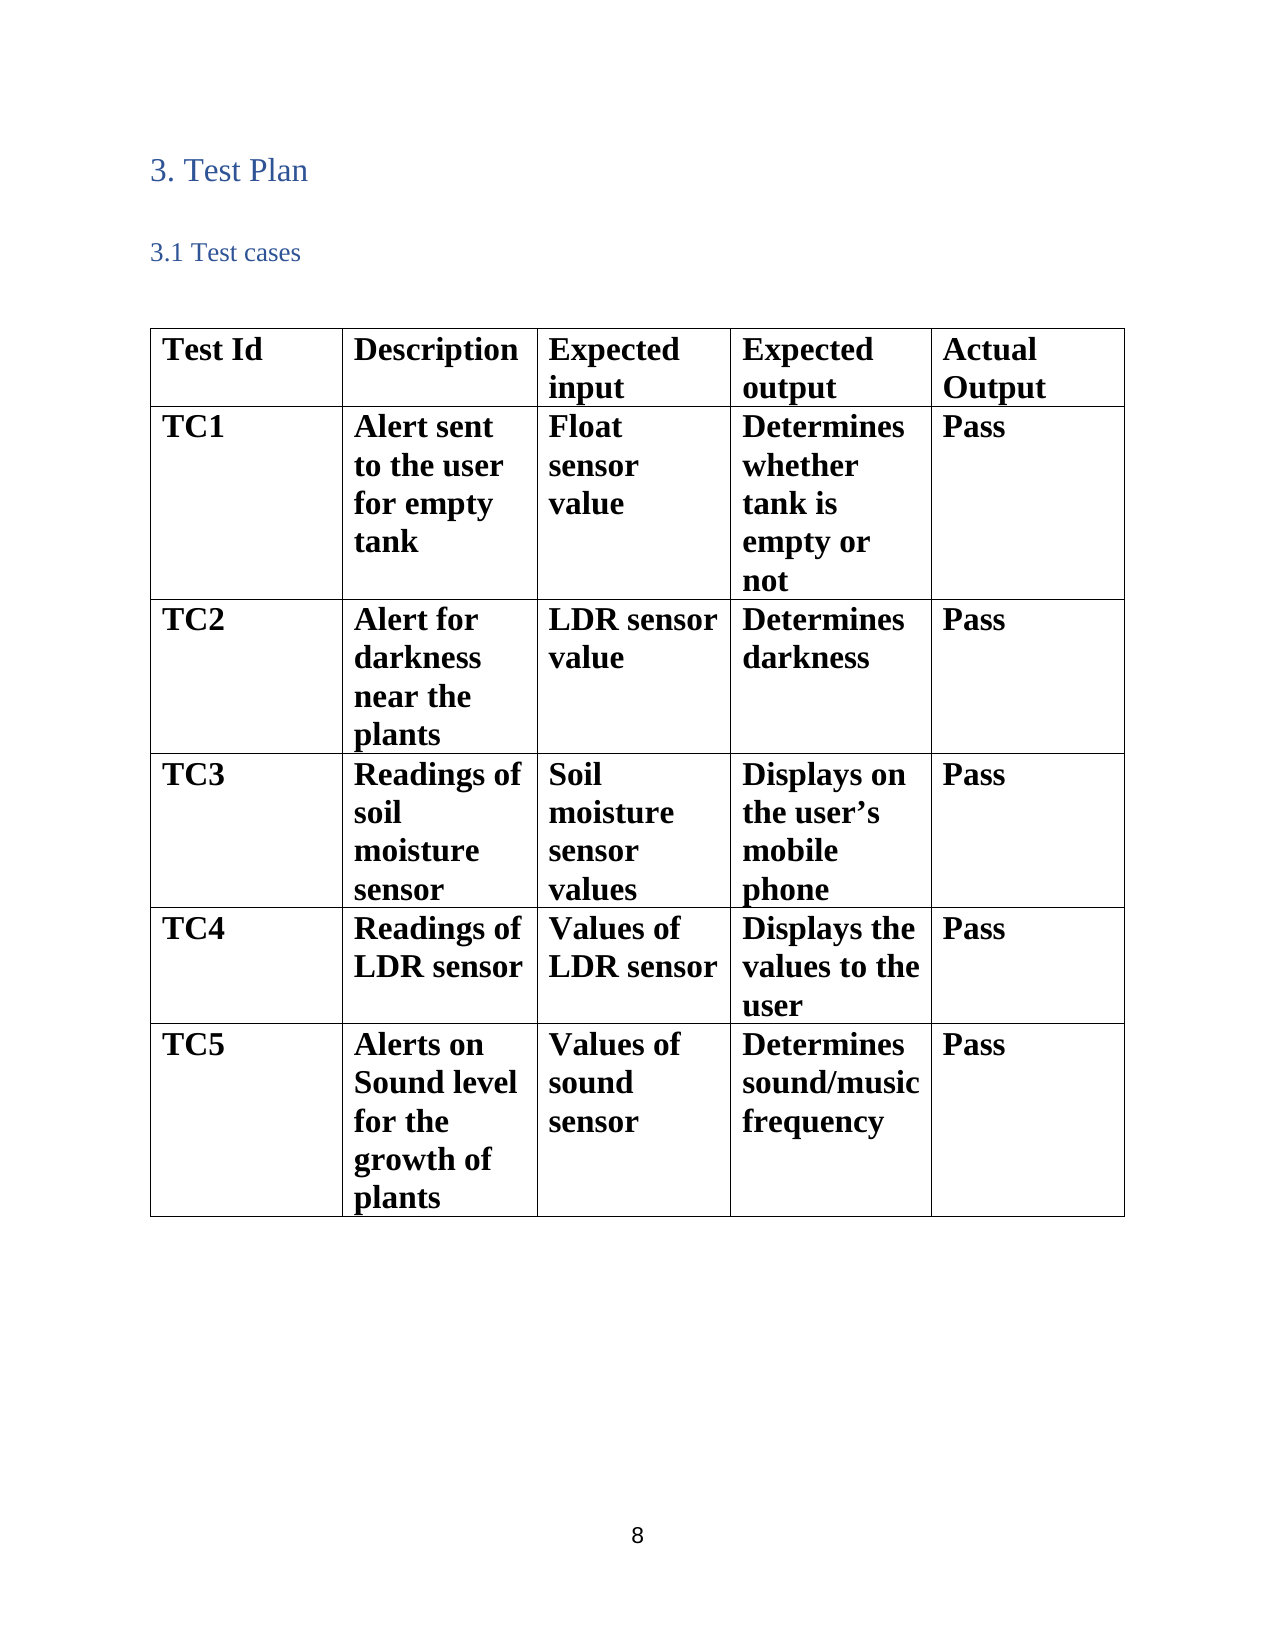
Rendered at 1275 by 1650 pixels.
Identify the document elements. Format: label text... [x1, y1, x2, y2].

table_cell Pass [932, 754, 1124, 907]
table_cell Pass [932, 908, 1124, 1023]
table_cell Readings of soil moisture sensor [343, 754, 537, 907]
table_cell Alerts on Sound level for the growth of plants [343, 1024, 537, 1216]
table_cell Pass [932, 600, 1124, 753]
table_cell Determines sound/music frequency [731, 1024, 931, 1216]
table_cell TC4 [151, 908, 342, 1023]
table_header Description [343, 329, 537, 406]
subtitle 3. Test Plan [150, 150, 1125, 188]
table_header Expected output [731, 329, 931, 406]
table_cell TC5 [151, 1024, 342, 1216]
table_cell Soil moisture sensor values [538, 754, 730, 907]
table_cell Determines whether tank is empty or not [731, 407, 931, 598]
table_header Test Id [151, 329, 342, 406]
table_cell Determines darkness [731, 600, 931, 753]
table_cell TC2 [151, 600, 342, 753]
table_cell Displays the values to the user [731, 908, 931, 1023]
subtitle 3.1 Test cases [150, 236, 1125, 268]
table_cell LDR sensor value [538, 600, 730, 753]
table_cell Alert sent to the user for empty tank [343, 407, 537, 598]
table_cell TC1 [151, 407, 342, 598]
table_cell Pass [932, 1024, 1124, 1216]
table_cell Pass [932, 407, 1124, 598]
table_cell Values of sound sensor [538, 1024, 730, 1216]
table_header Actual Output [932, 329, 1124, 406]
table_header Expected input [538, 329, 730, 406]
table_cell Float sensor value [538, 407, 730, 598]
table_cell Alert for darkness near the plants [343, 600, 537, 753]
table_cell TC3 [151, 754, 342, 907]
table_cell Displays on the user’s mobile phone [731, 754, 931, 907]
table_cell Values of LDR sensor [538, 908, 730, 1023]
table_cell Readings of LDR sensor [343, 908, 537, 1023]
